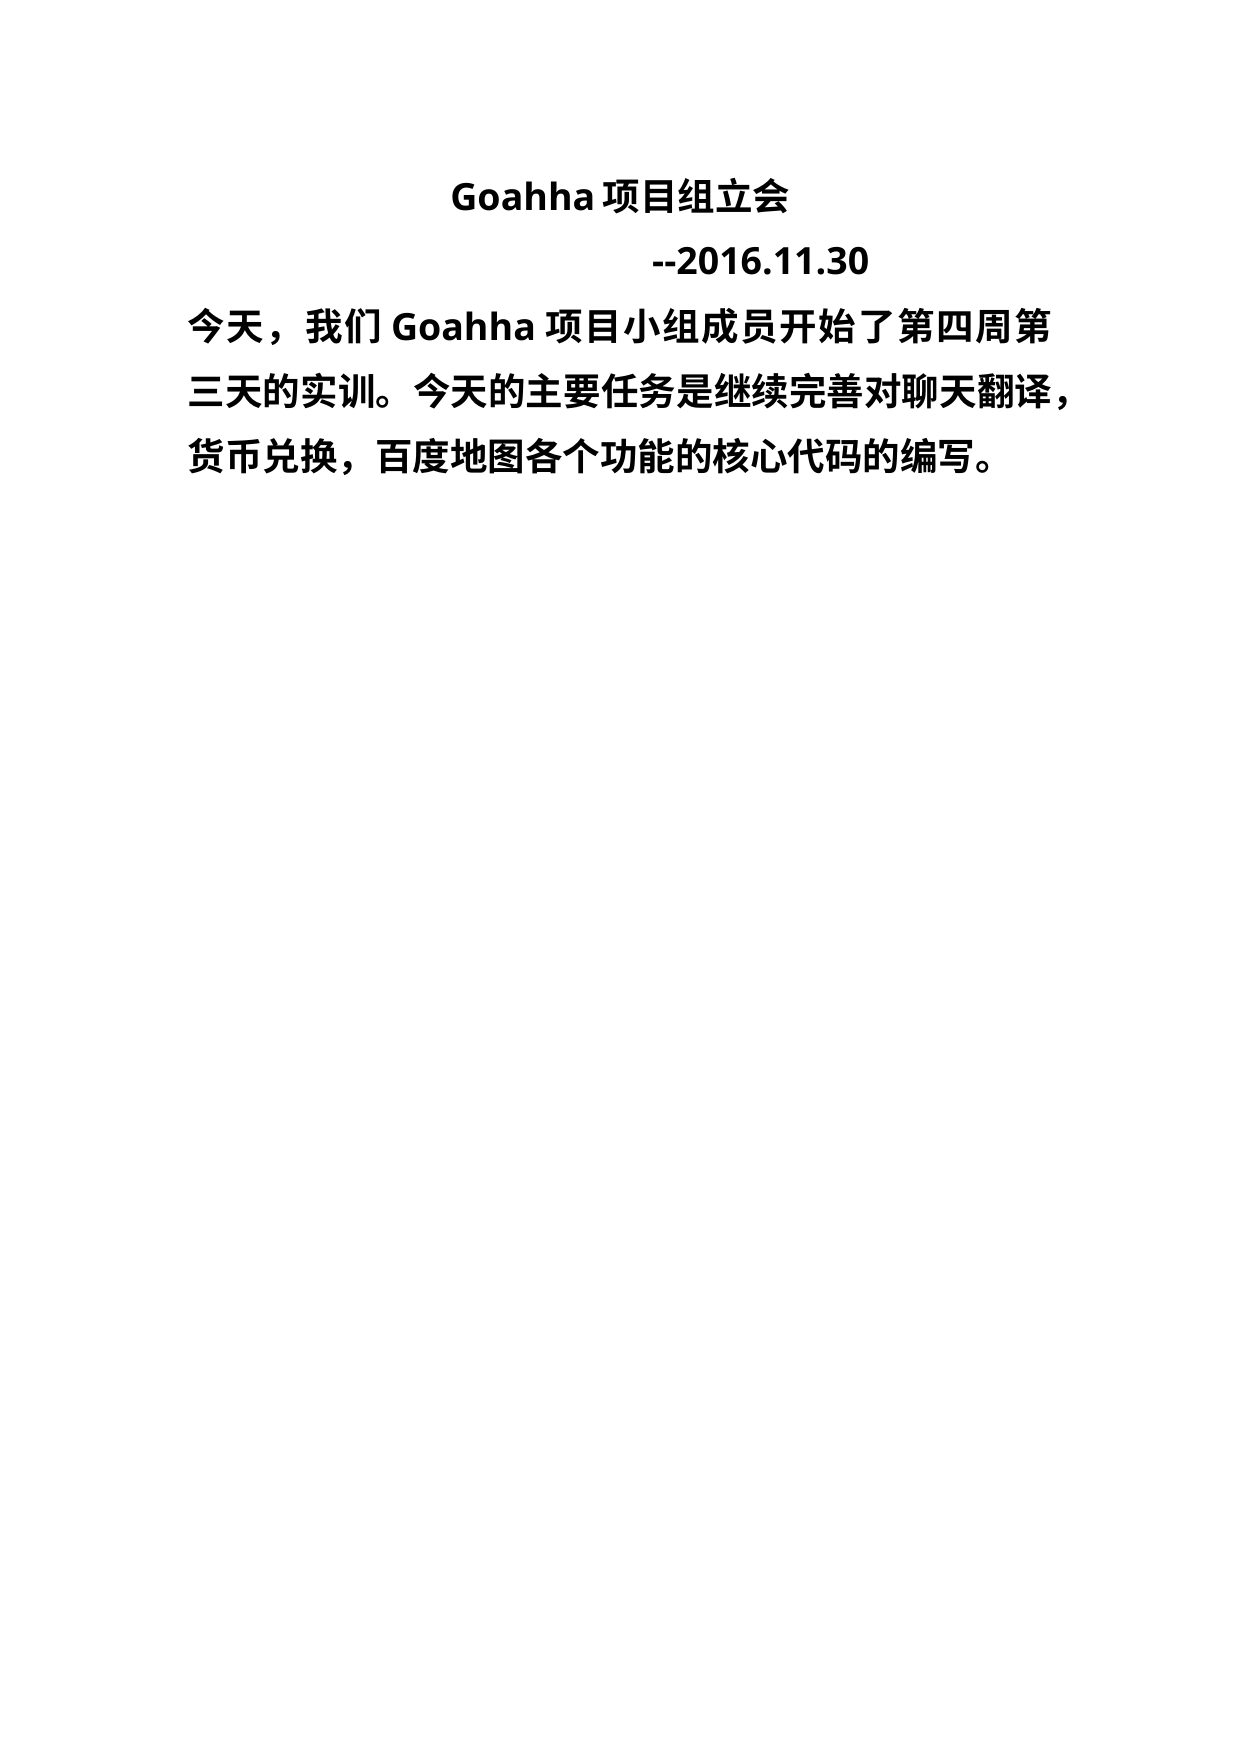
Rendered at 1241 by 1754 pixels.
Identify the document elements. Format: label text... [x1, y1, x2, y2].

text Goahha项目组立会 [187, 162, 1053, 227]
text --2016.11.30 [187, 227, 1053, 292]
text 今天，我们Goahha项目小组成员开始了第四周第三天的实训。今天的主要任务是继续完善对聊天翻译，货币兑换，百度地图各个功能的核心代码的编写。 [187, 292, 1053, 487]
